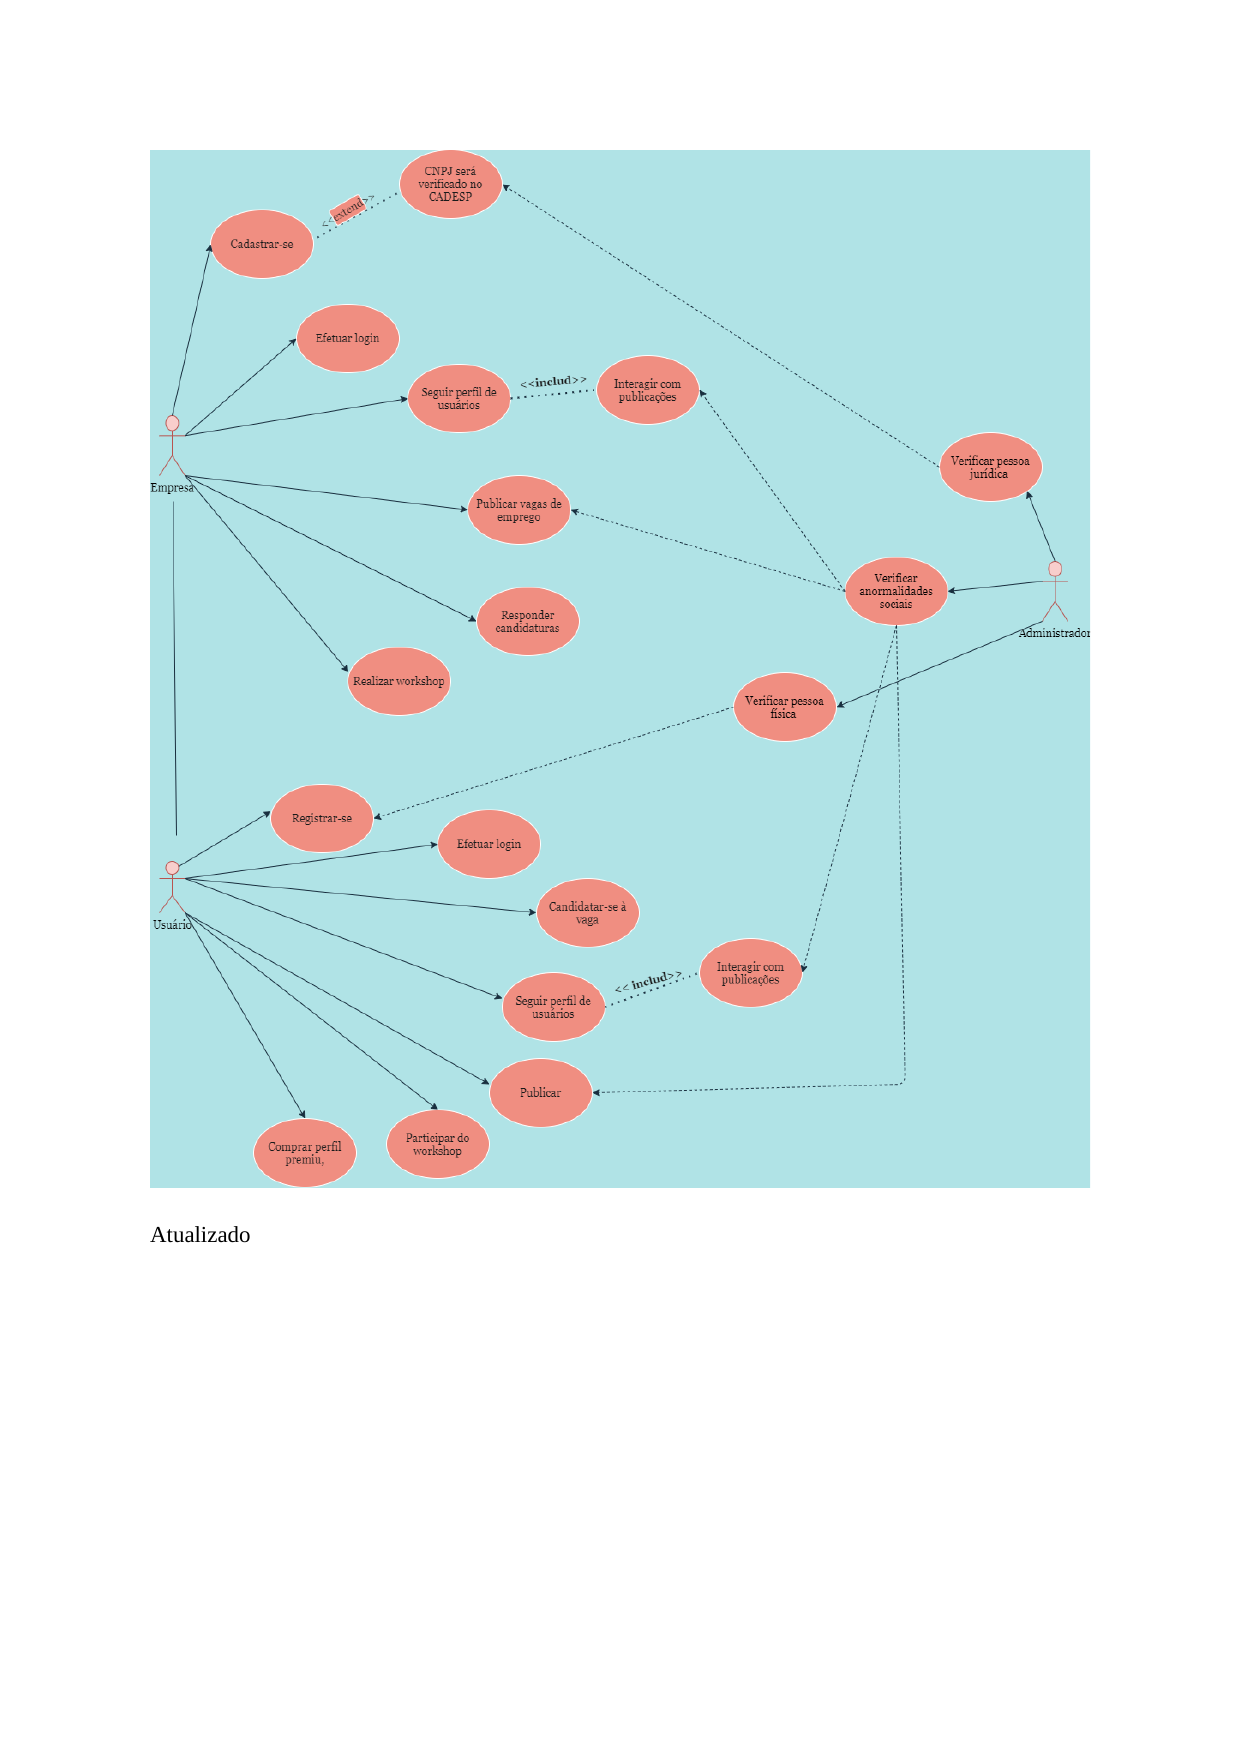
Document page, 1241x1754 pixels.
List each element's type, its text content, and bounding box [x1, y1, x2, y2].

picture [150, 150, 1091, 1188]
text Atualizado [150, 1222, 1090, 1248]
